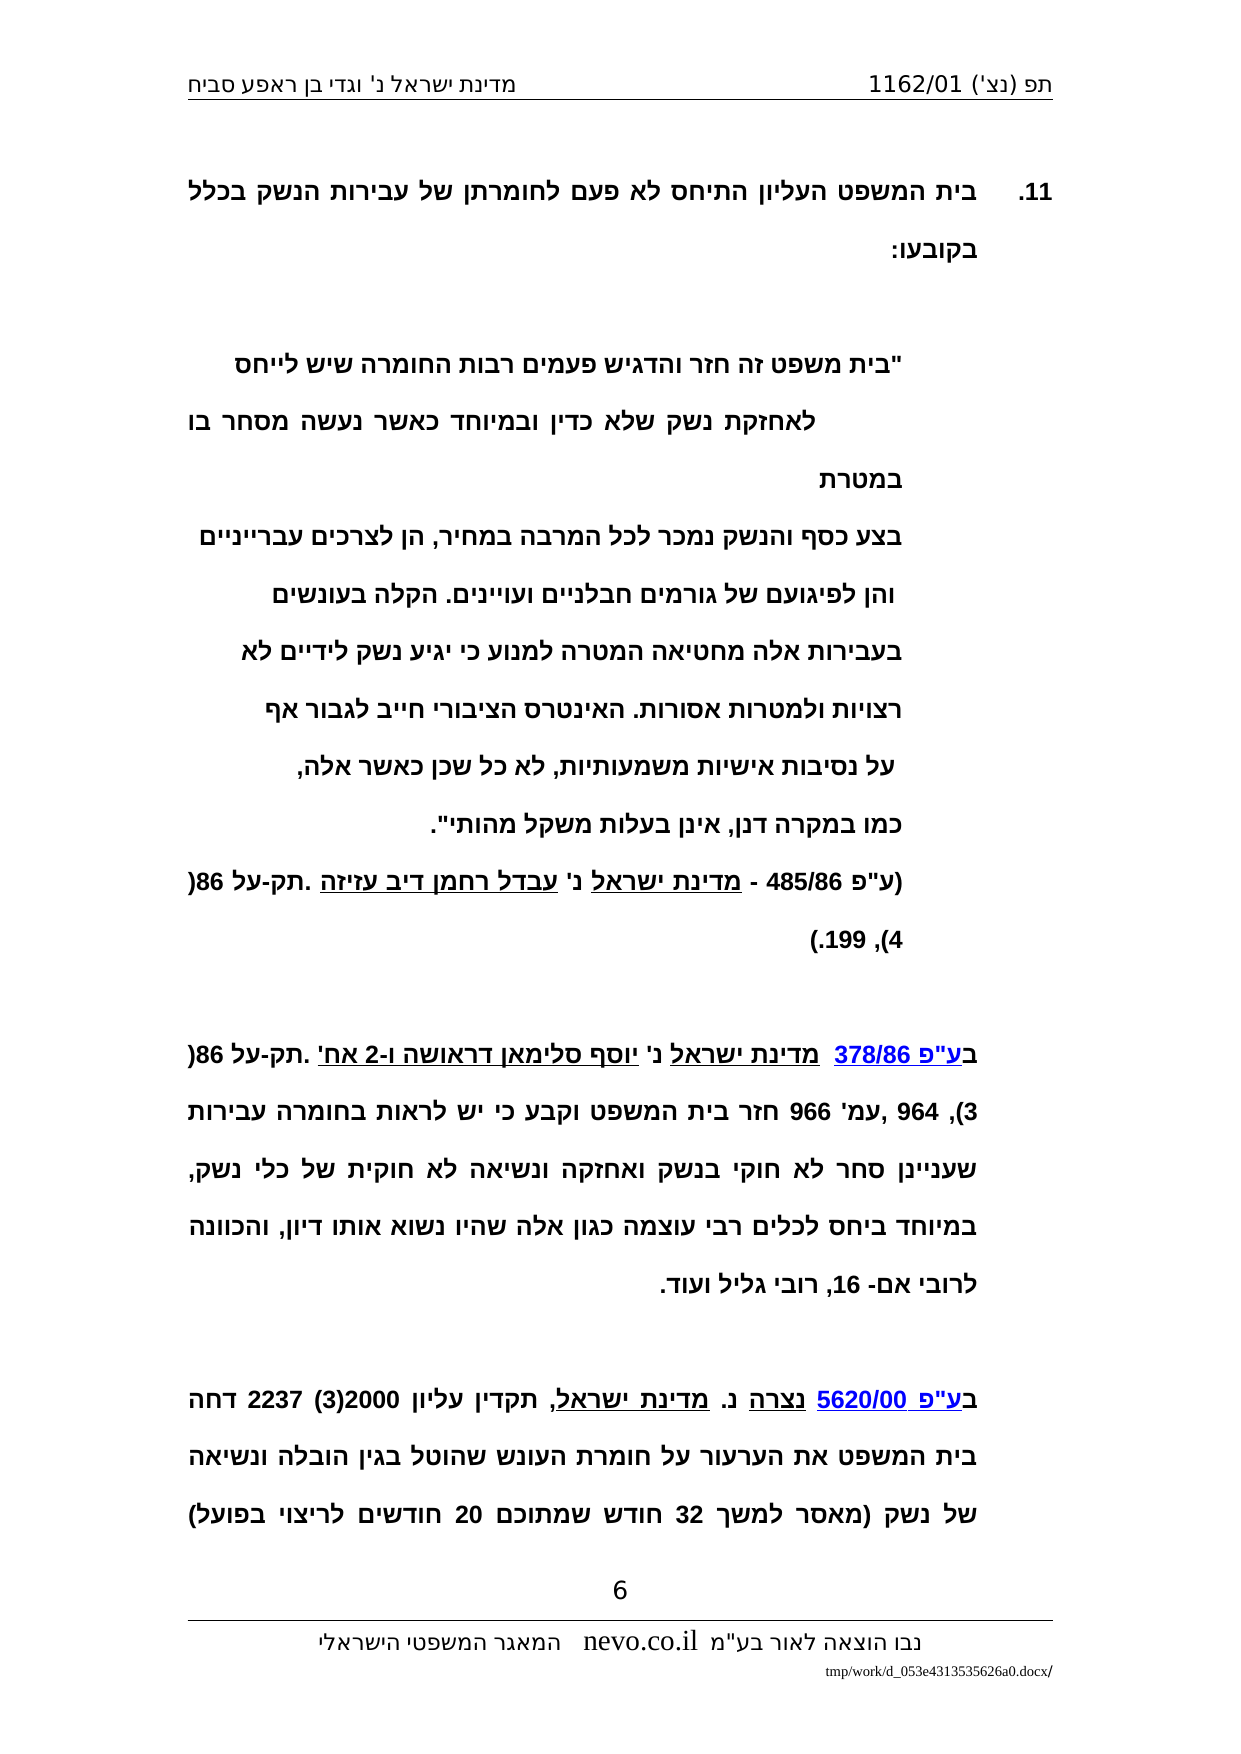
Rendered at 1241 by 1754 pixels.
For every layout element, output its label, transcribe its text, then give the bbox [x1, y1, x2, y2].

text על נסיבות אישיות משמעותיות, לא כל שכן כאשר אלה, [187, 752, 903, 781]
text בעבירות אלה מחטיאה המטרה למנוע כי יגיע נשק לידיים לא [187, 637, 903, 666]
text בצע כסף והנשק נמכר לכל המרבה במחיר, הן לצרכים עברייניים [187, 522, 903, 551]
text (ע"פ 485/86 - מדינת ישראל נ' עבדל רחמן דיב עזיזה .תק-על 86(4), 199.) [187, 867, 903, 953]
text רצויות ולמטרות אסורות. האינטרס הציבורי חייב לגבור אף [187, 695, 903, 723]
text בע"פ 378/86 מדינת ישראל נ' יוסף סלימאן דראושה ו-2 אח' .תק-על 86(3), 964 ,עמ' 966 חזר בית המשפט וקבע כי יש לראות בחומרה עבירות שעניינן סחר לא חוקי בנשק ואחזקה ונשיאה לא חוקית של כלי נשק, במיוחד ביחס לכלים רבי עוצמה כגון אלה שהיו נשוא אותו דיון, והכוונה לרובי אם- 16, רובי גליל ועוד.ו [187, 1040, 978, 1298]
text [187, 1385, 978, 1528]
text והן לפיגועם של גורמים חבלניים ועויינים. הקלה בעונשים [187, 580, 903, 608]
text "בית משפט זה חזר והדגיש פעמים רבות החומרה שיש לייחס לאחזקת נשק שלא כדין ובמיוחד כאשר נעשה מסחר בו במטרת [187, 350, 903, 493]
text 11. בית המשפט העליון התיחס לא פעם לחומרתן של עבירות הנשק בכלל בקובעו: [187, 177, 1053, 263]
text כמו במקרה דנן, אינן בעלות משקל מהותי".ב [187, 810, 903, 838]
